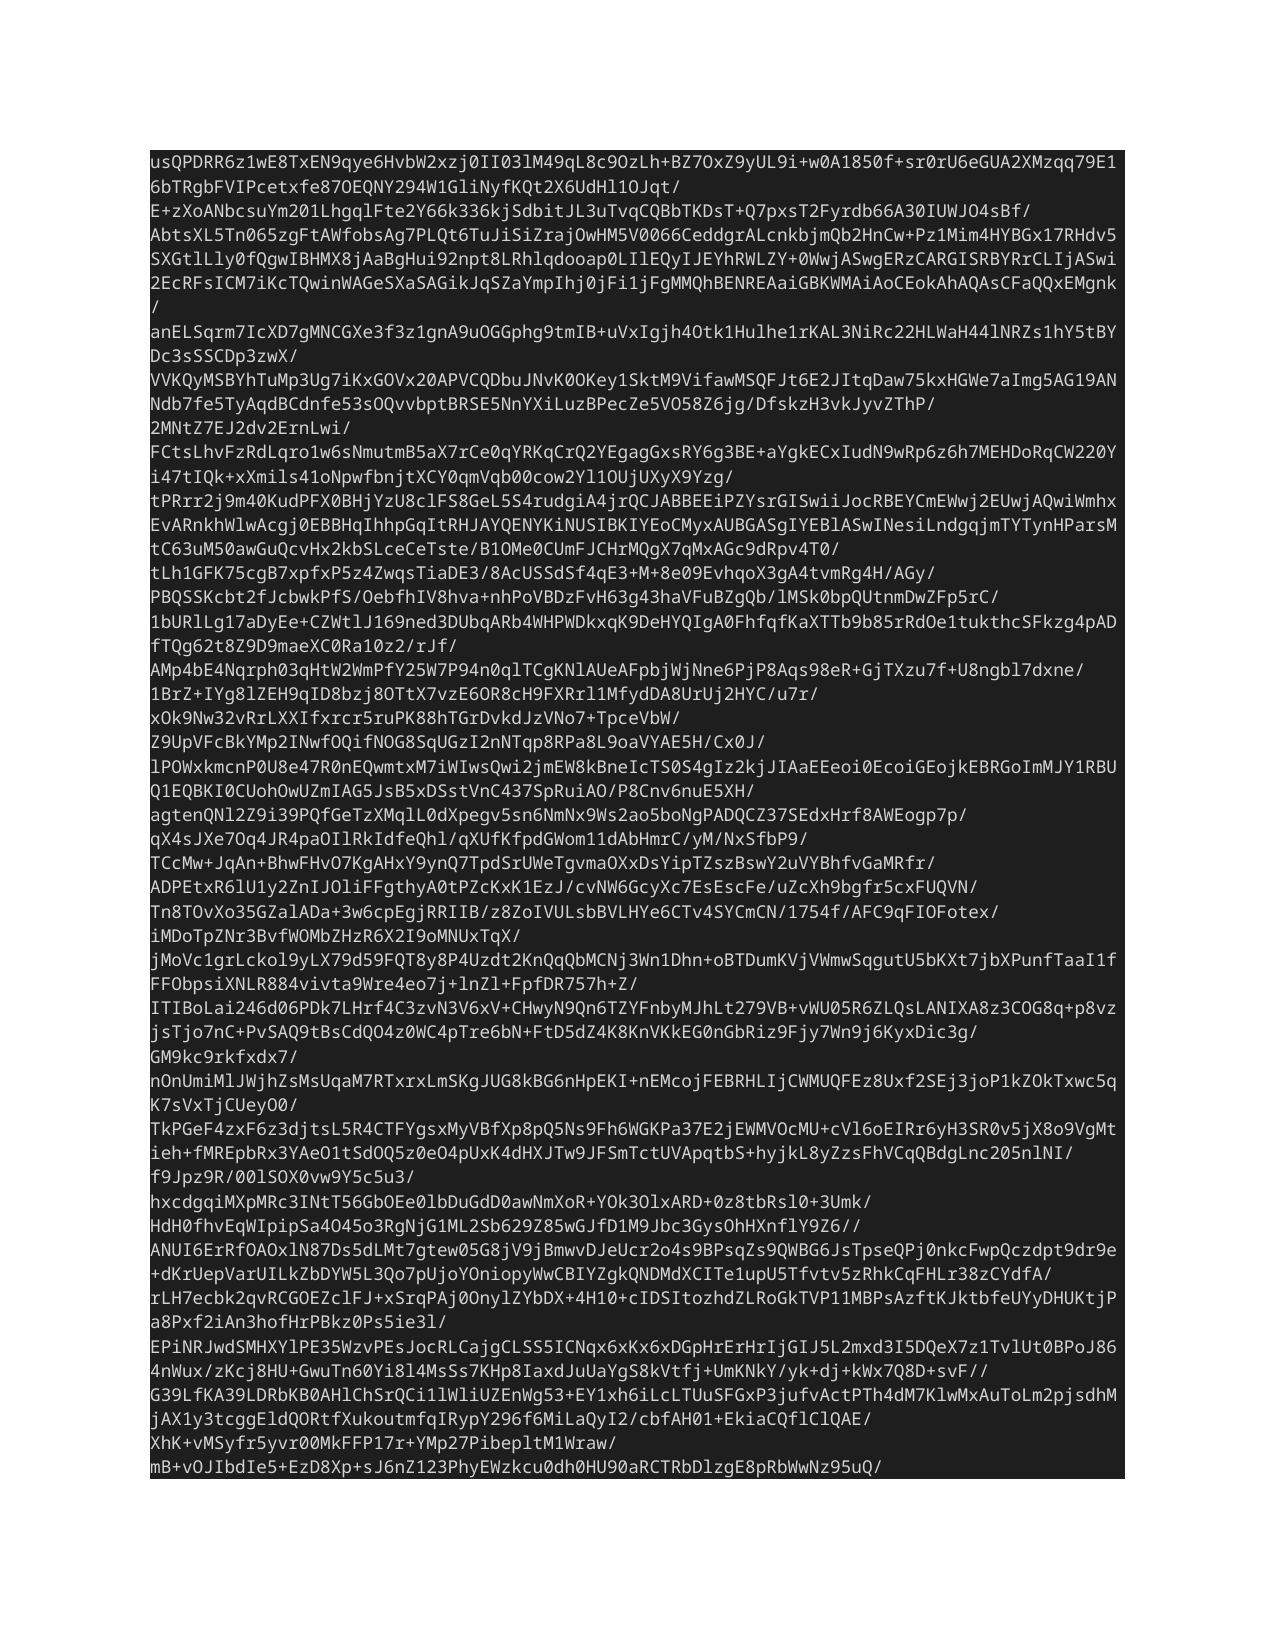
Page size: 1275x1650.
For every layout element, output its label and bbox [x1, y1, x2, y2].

text [150, 150, 1125, 1479]
